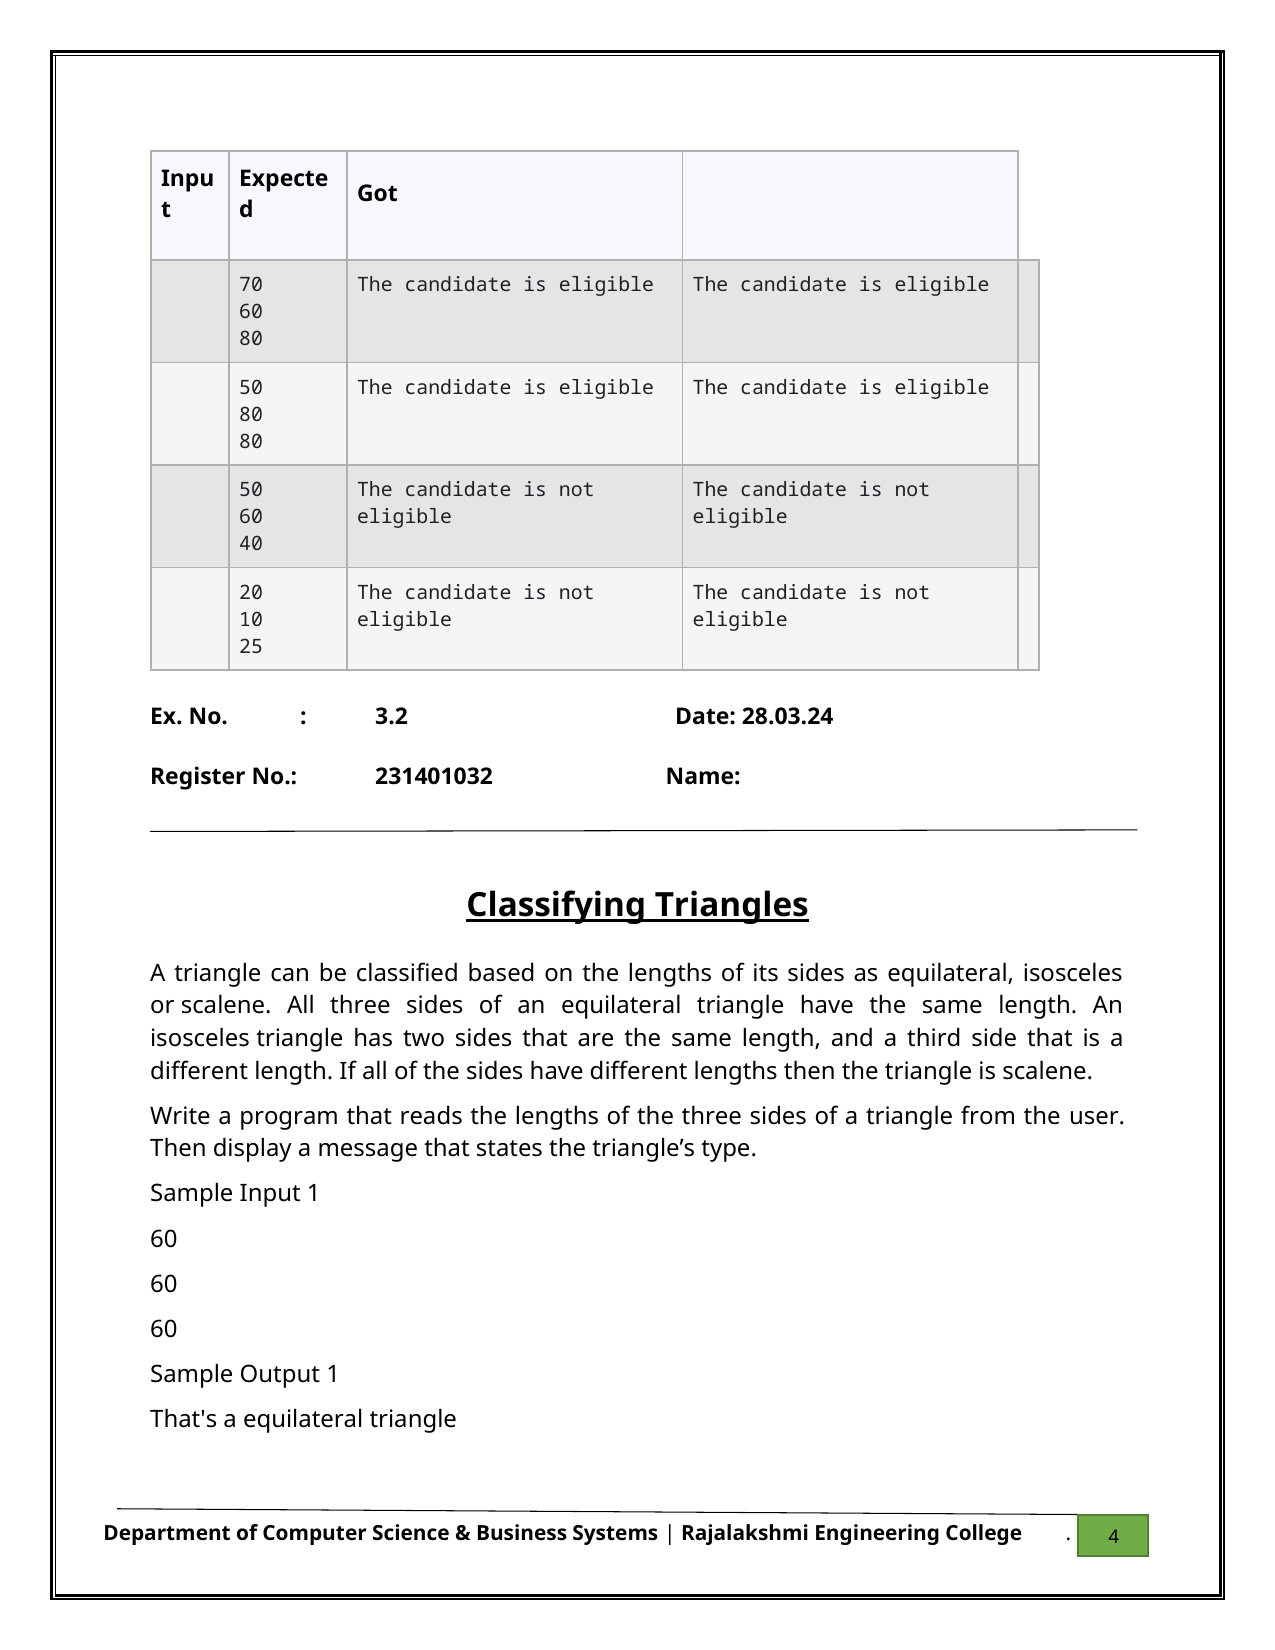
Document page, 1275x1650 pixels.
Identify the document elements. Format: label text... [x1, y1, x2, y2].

text Ex. No. : 3.2 Date: 28.03.24 [150, 700, 1125, 731]
table_cell The candidate is not eligible [348, 568, 682, 669]
text Register No.: 231401032 Name: [150, 760, 1125, 791]
table_cell The candidate is eligible [348, 261, 682, 362]
table_header Expected [230, 152, 346, 259]
table_cell [1019, 261, 1038, 362]
table_cell [1019, 466, 1038, 567]
table_cell The candidate is not eligible [683, 568, 1017, 669]
text 60 [150, 1221, 1125, 1254]
table_header Input [152, 152, 228, 259]
table_header [683, 152, 1017, 259]
table_cell The candidate is eligible [683, 261, 1017, 362]
table_cell [152, 261, 228, 362]
table_cell 50 80 80 [230, 363, 346, 464]
table_cell [152, 568, 228, 669]
text Classifying Triangles [150, 881, 1125, 926]
table_cell The candidate is eligible [683, 363, 1017, 464]
table_cell The candidate is not eligible [348, 466, 682, 567]
table_cell [1019, 568, 1038, 669]
table_cell 50 60 40 [230, 466, 346, 567]
table_cell [152, 466, 228, 567]
table_cell [1019, 363, 1038, 464]
table_cell [152, 363, 228, 464]
text 60 [150, 1312, 1125, 1344]
text A triangle can be classified based on the lengths of its sides as equilateral, isosceles or scalene. All three sides of an equilateral triangle have the same length. An isosceles triangle has two sides that are the same length, and a third side that is a different length. If all of the sides have different lengths then the triangle is scalene. [150, 956, 1125, 1086]
table_cell 70 60 80 [230, 261, 346, 362]
text Write a program that reads the lengths of the three sides of a triangle from the user. Then display a message that states the triangle’s type. [150, 1098, 1125, 1164]
text Sample Input 1 [150, 1176, 1125, 1209]
text Sample Output 1 [150, 1357, 1125, 1389]
table_cell The candidate is not eligible [683, 466, 1017, 567]
table_header Got [348, 152, 682, 259]
text 60 [150, 1266, 1125, 1299]
text That's a equilateral triangle [150, 1402, 1125, 1434]
table_cell 20 10 25 [230, 568, 346, 669]
table_cell The candidate is eligible [348, 363, 682, 464]
